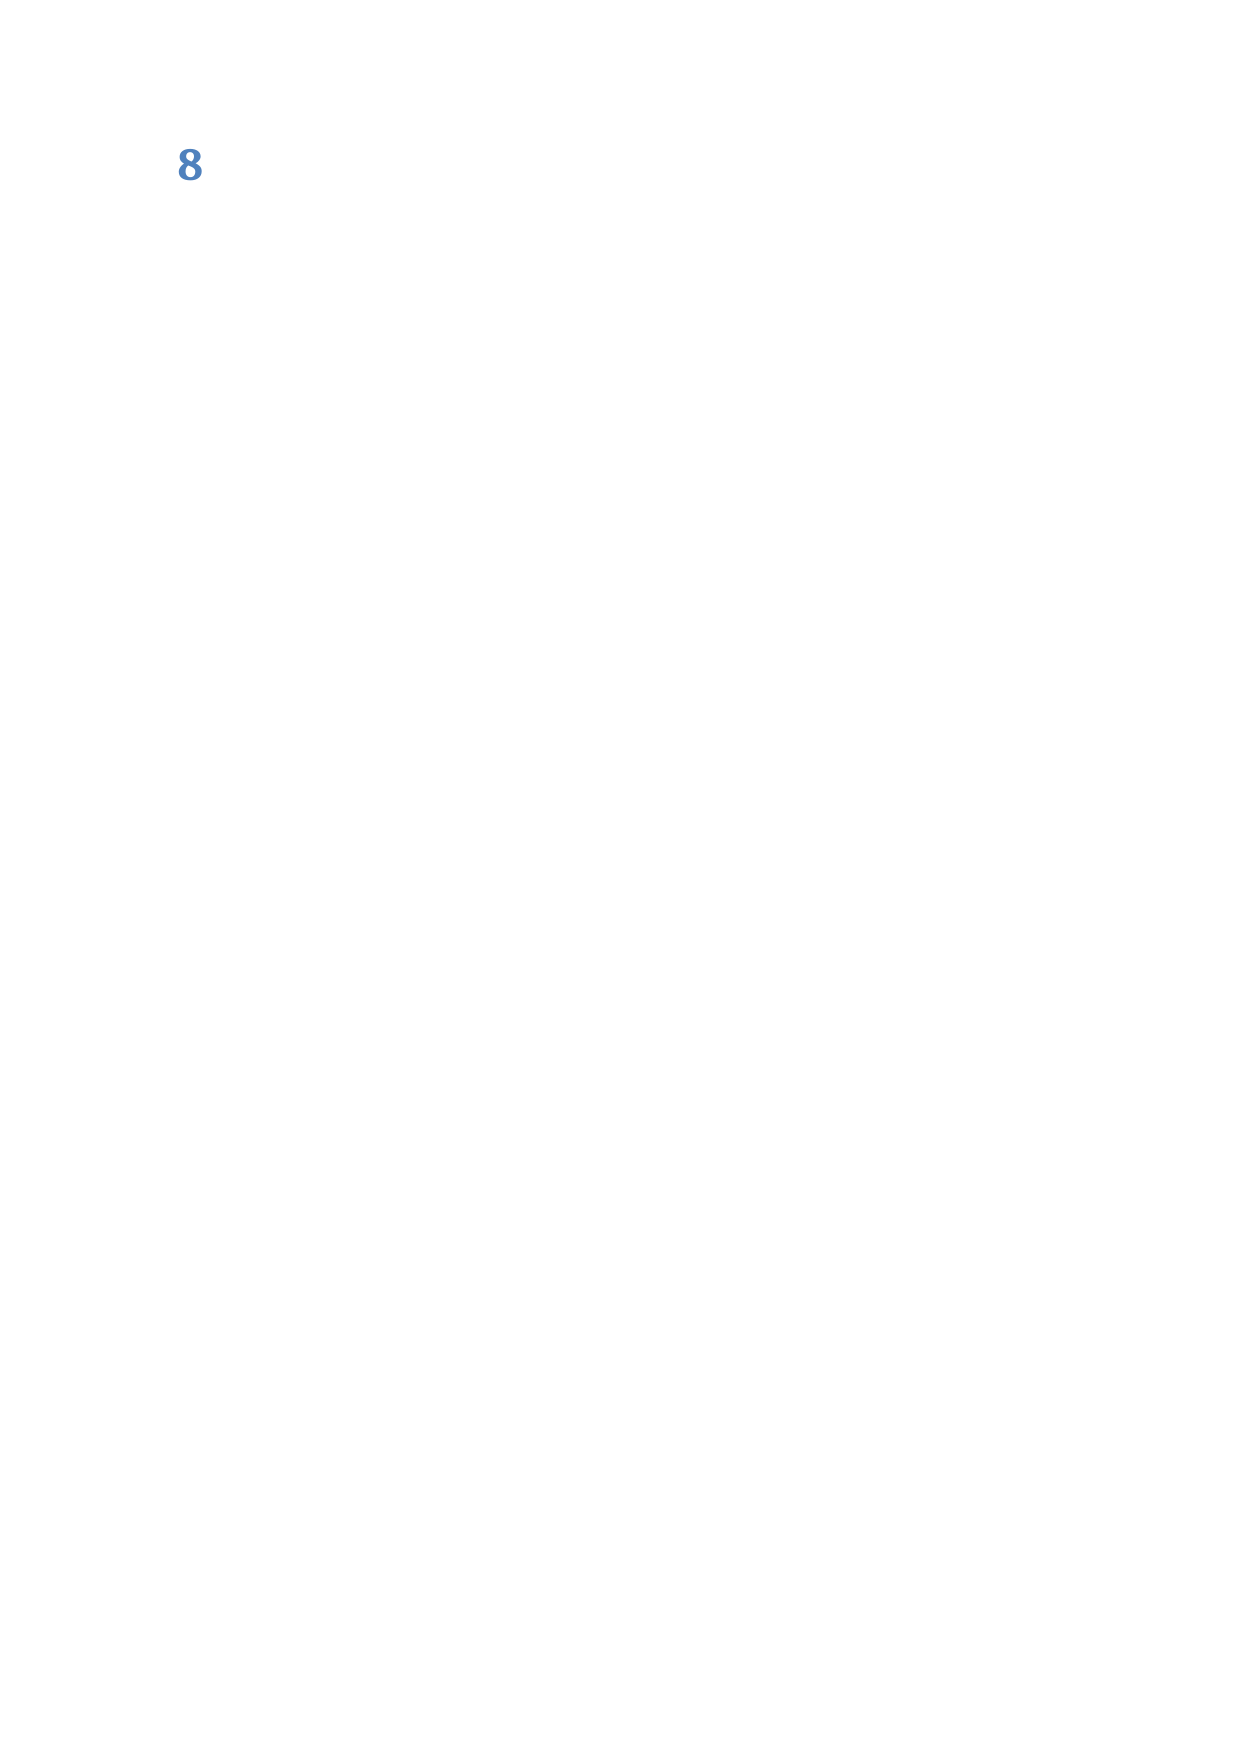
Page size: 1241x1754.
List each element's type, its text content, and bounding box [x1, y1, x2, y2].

subtitle 8 [177, 139, 1152, 192]
